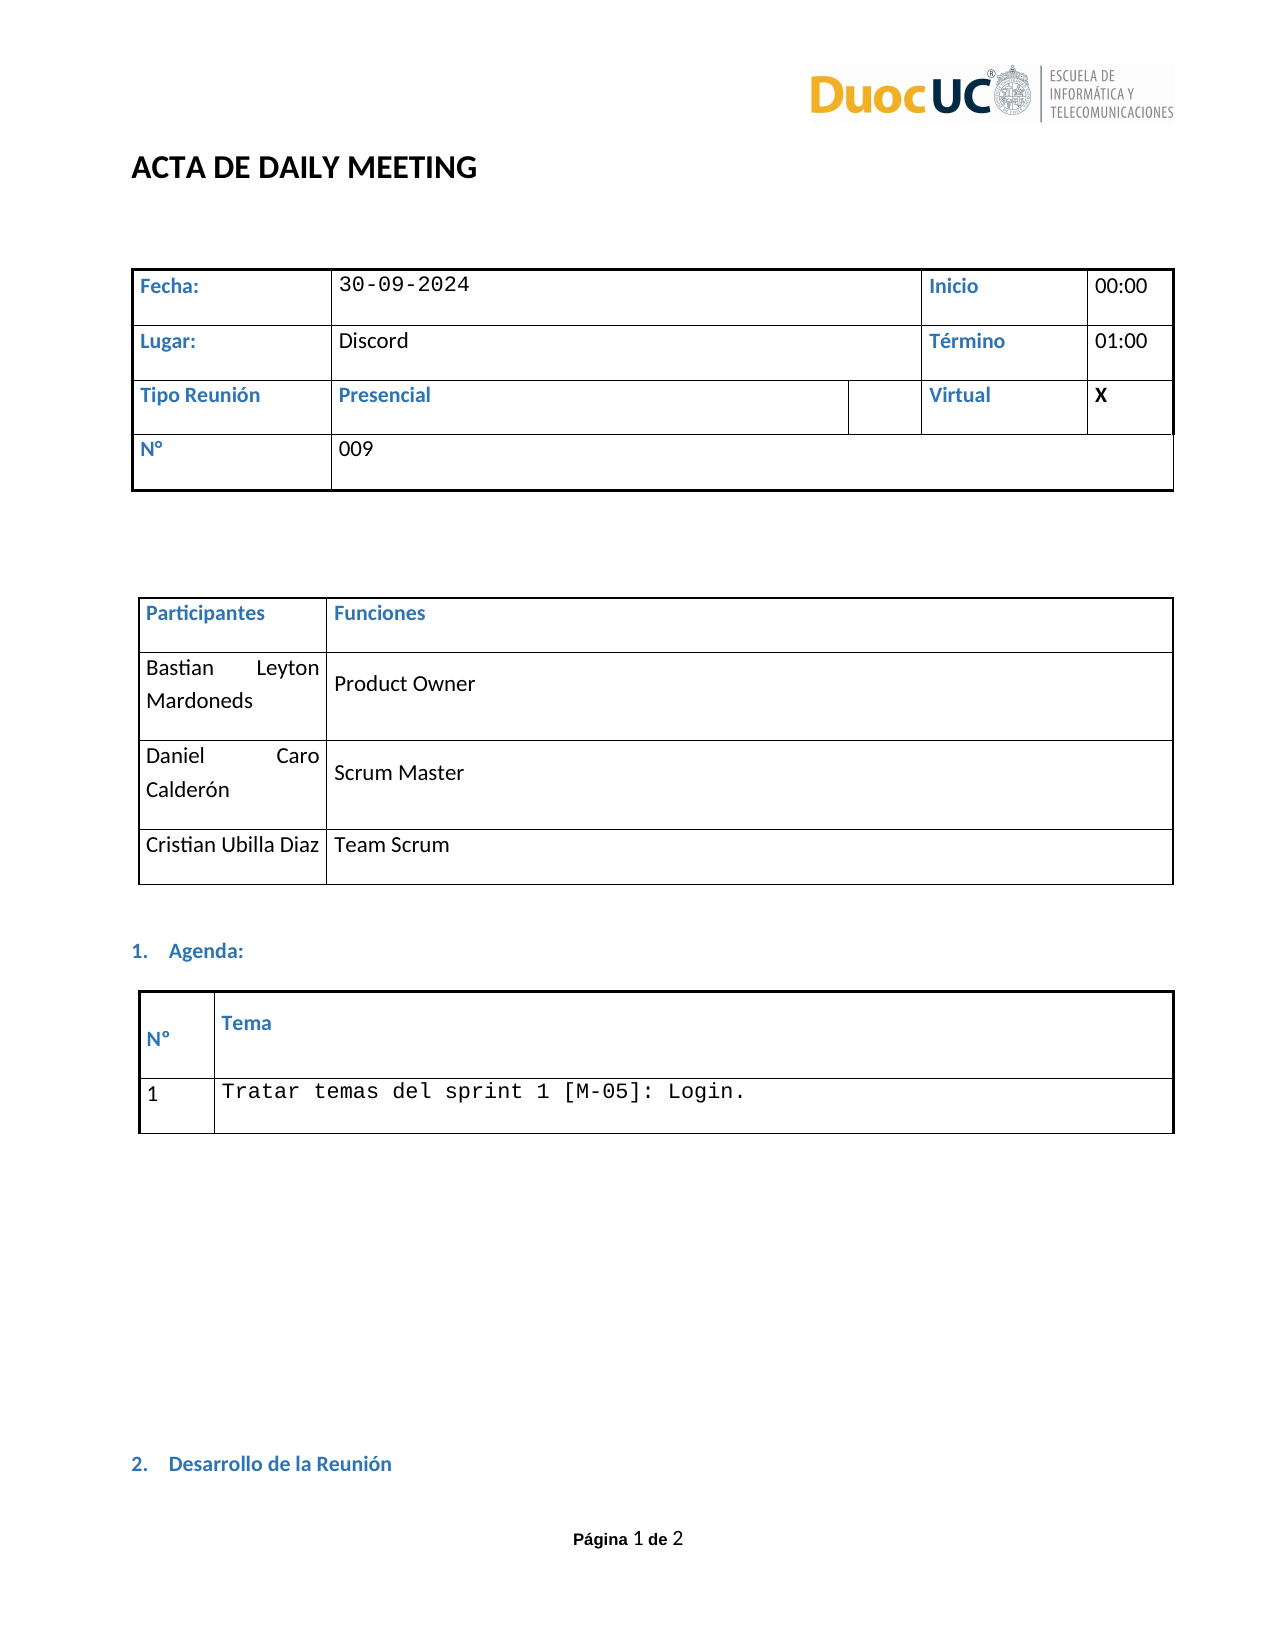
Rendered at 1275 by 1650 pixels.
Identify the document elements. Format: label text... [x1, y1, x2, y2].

table_header 30-09-2024 [332, 271, 921, 325]
table_cell Team Scrum [327, 830, 1172, 883]
table_cell [849, 381, 921, 433]
table_header Inicio [922, 271, 1087, 325]
table_header 00:00 [1088, 271, 1172, 325]
table_cell Tratar temas del sprint 1 [M-05]: Login. [215, 1079, 1172, 1133]
table_cell X [1088, 381, 1172, 433]
table_cell 01:00 [1088, 326, 1172, 380]
table_header Fecha: [134, 271, 331, 325]
table_cell Tipo Reunión [134, 381, 331, 433]
table_cell Virtual [922, 381, 1087, 433]
list Desarrollo de la Reunión [131, 1451, 1162, 1477]
table_cell Cristian Ubilla Diaz [140, 830, 326, 883]
table_cell 1 [141, 1079, 214, 1133]
table_cell Presencial [332, 381, 848, 433]
table_cell Término [922, 326, 1087, 380]
picture [810, 63, 1174, 124]
table_header Participantes [140, 599, 326, 652]
table_cell Discord [332, 326, 921, 380]
table_cell Daniel Caro Calderón [140, 741, 326, 829]
table_header Funciones [327, 599, 1172, 652]
table_header Nº [141, 993, 214, 1078]
table_header Tema [215, 993, 1172, 1078]
text ACTA DE DAILY MEETING [131, 146, 1162, 186]
table_cell N° [134, 435, 331, 488]
table_cell Product Owner [327, 653, 1172, 740]
table_cell Scrum Master [327, 741, 1172, 829]
table_cell Lugar: [134, 326, 331, 380]
table_cell Bastian Leyton Mardoneds [140, 653, 326, 740]
table_cell 009 [332, 434, 1173, 488]
list Agenda: [131, 937, 1162, 964]
